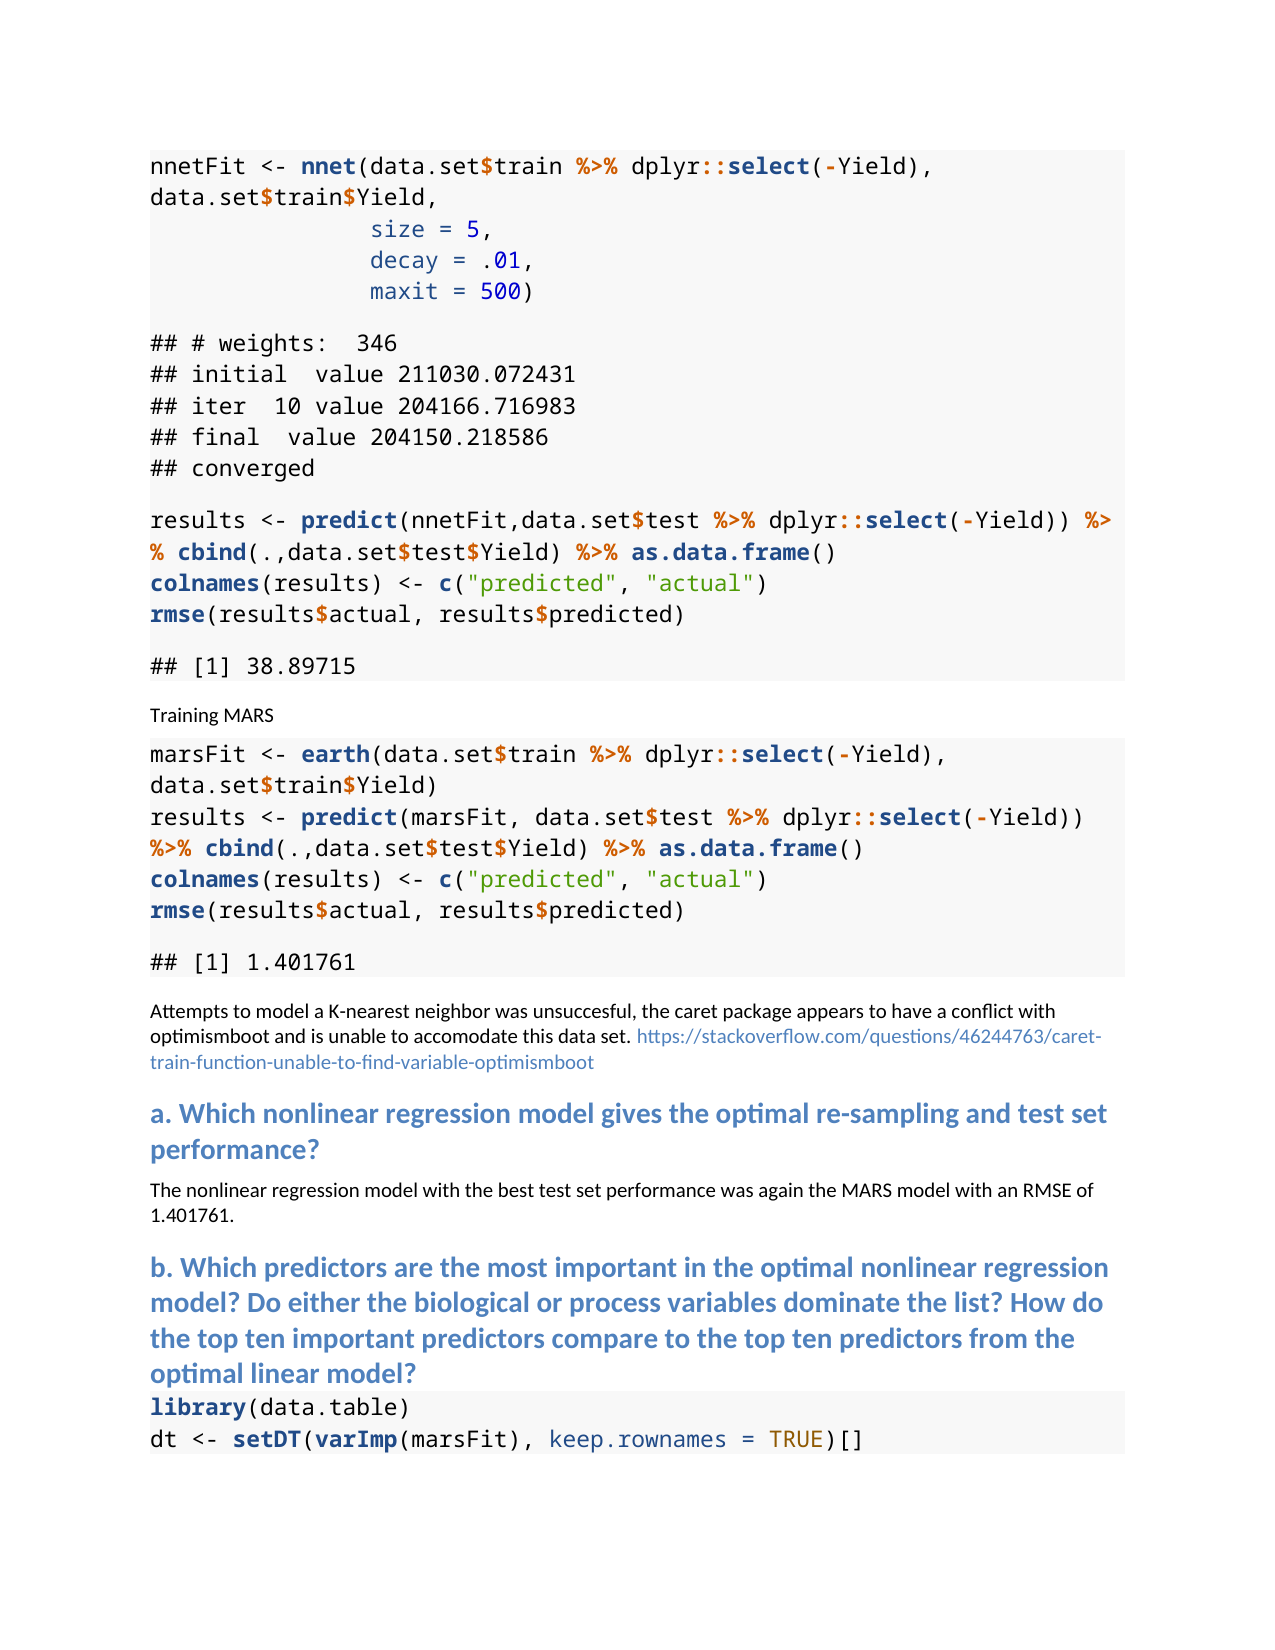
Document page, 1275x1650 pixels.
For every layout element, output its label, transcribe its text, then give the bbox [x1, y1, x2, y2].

text The nonlinear regression model with the best test set performance was again the MARS model with an RMSE of 1.401761. [150, 1177, 1125, 1228]
subtitle b. Which predictors are the most important in the optimal nonlinear regression model? Do either the biological or process variables dominate the list? How do the top ten important predictors compare to the top ten predictors from the optimal linear model? [150, 1249, 1125, 1391]
text Attempts to model a K-nearest neighbor was unsuccesful, the caret package appears to have a conflict with optimismboot and is unable to accomodate this data set. https://stackoverflow.com/questions/46244763/caret-train-function-unable-to-find-variable-optimismboot [150, 998, 1125, 1074]
text results <- predict(nnetFit,data.set$test %>% dplyr::select(-Yield)) %>% cbind(.,data.set$test$Yield) %>% as.data.frame() colnames(results) <- c("predicted", "actual") rmse(results$actual, results$predicted) [686, 504, 1125, 629]
text nnetFit <- nnet(data.set$train %>% dplyr::select(-Yield), data.set$train$Yield, size = 5, decay = .01, maxit = 500) [150, 150, 1125, 306]
text ## # weights: 346 ## initial value 211030.072431 ## iter 10 value 204166.716983 ## final value 204150.218586 ## converged [150, 327, 1125, 483]
text Training MARS [150, 702, 1125, 727]
text library(data.table) dt <- setDT(varImp(marsFit), keep.rownames = TRUE)[] options(scipen=99) dt[order(-Overall)] [150, 1391, 1125, 1454]
text ## [1] 1.401761 [150, 946, 1125, 977]
text ## [1] 38.89715 [150, 650, 1125, 681]
text marsFit <- earth(data.set$train %>% dplyr::select(-Yield), data.set$train$Yield) results <- predict(marsFit, data.set$test %>% dplyr::select(-Yield)) %>% cbind(.,data.set$test$Yield) %>% as.data.frame() colnames(results) <- c("predicted", "actual") rmse(results$actual, results$predicted) [439, 738, 1125, 925]
subtitle a. Which nonlinear regression model gives the optimal re-sampling and test set performance? [150, 1095, 1125, 1167]
